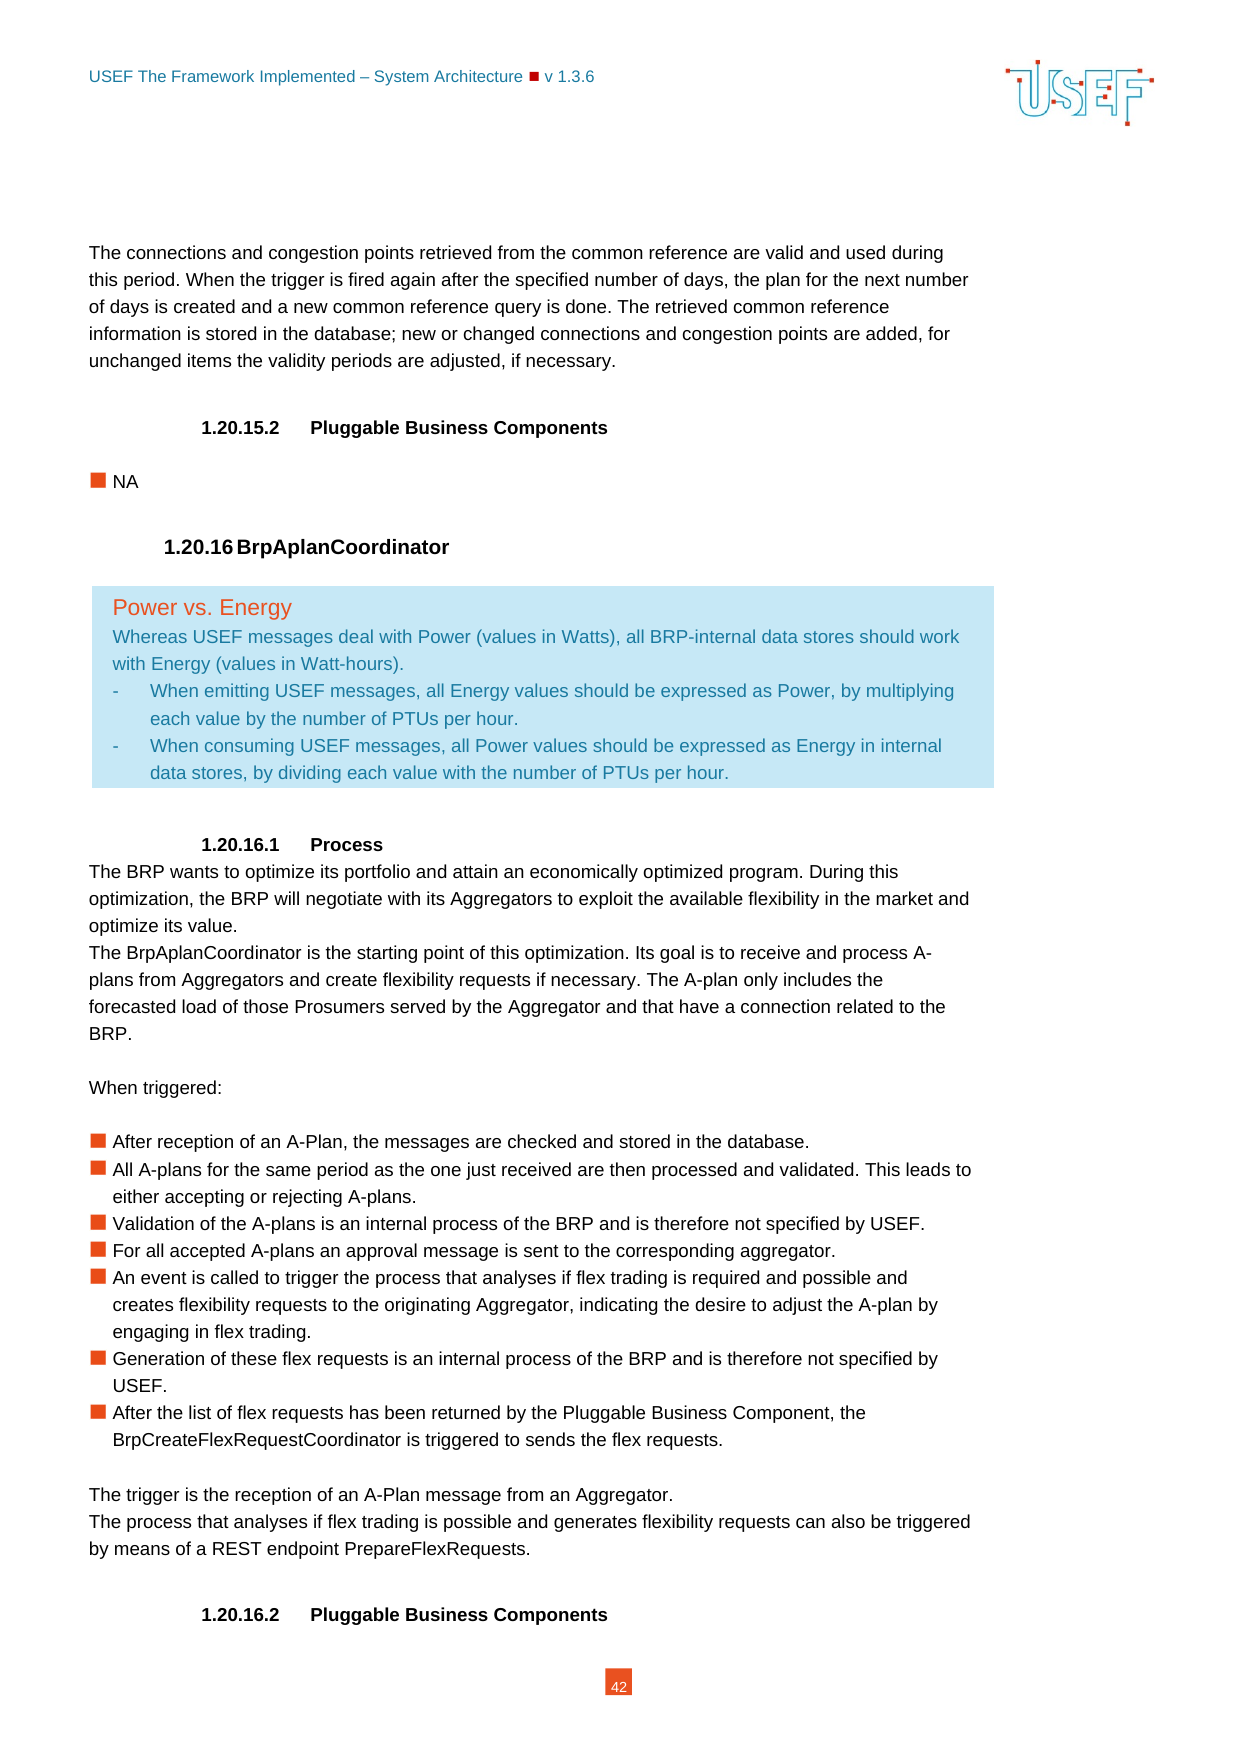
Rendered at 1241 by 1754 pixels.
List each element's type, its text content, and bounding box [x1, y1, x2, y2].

subtitle Power vs. Energy [96, 589, 991, 615]
list All A-plans for the same period as the one just received are then processed and validated. This leads to either accepting or rejecting A-plans. [89, 1153, 974, 1207]
text The trigger is the reception of an A-Plan message from an Aggregator. [89, 1478, 974, 1505]
picture [89, 1159, 107, 1176]
list When consuming USEF messages, all Power values should be expressed as Energy in internal data stores, by dividing each value with the number of PTUs per hour. [96, 724, 991, 785]
text The BRP wants to optimize its portfolio and attain an economically optimized program. During this optimization, the BRP will negotiate with its Aggregators to exploit the available flexibility in the market and optimize its value. [89, 855, 974, 936]
picture [1004, 59, 1155, 127]
subtitle Pluggable Business Components [201, 1599, 974, 1626]
list An event is called to trigger the process that analyses if flex trading is required and possible and creates flexibility requests to the originating Aggregator, indicating the desire to adjust the A-plan by engaging in flex trading. [89, 1261, 974, 1342]
list When emitting USEF messages, all Energy values should be expressed as Power, by multiplying each value by the number of PTUs per hour. [96, 669, 991, 724]
text The connections and congestion points retrieved from the common reference are valid and used during this period. When the trigger is fired again after the specified number of days, the plan for the next number of days is created and a new common reference query is done. The retrieved common reference information is stored in the database; new or changed connections and congestion points are added, for unchanged items the validity periods are adjusted, if necessary. [89, 236, 974, 372]
picture [89, 1213, 107, 1231]
list NA [89, 465, 974, 492]
subtitle BrpAplanCoordinator [164, 532, 974, 559]
list After reception of an A-Plan, the messages are checked and stored in the database. [89, 1126, 974, 1153]
list For all accepted A-plans an approval message is sent to the corresponding aggregator. [89, 1234, 974, 1261]
text Whereas USEF messages deal with Power (values in Watts), all BRP-internal data stores should work with Energy (values in Watt-hours). [96, 615, 991, 669]
picture [89, 1403, 107, 1420]
list Validation of the A-plans is an internal process of the BRP and is therefore not specified by USEF. [89, 1207, 974, 1234]
list After the list of flex requests has been returned by the Pluggable Business Component, the BrpCreateFlexRequestCoordinator is triggered to sends the flex requests. [89, 1397, 974, 1451]
text The process that analyses if flex trading is possible and generates flexibility requests can also be triggered by means of a REST endpoint PrepareFlexRequests. [89, 1505, 974, 1559]
text The BrpAplanCoordinator is the starting point of this optimization. Its goal is to receive and process A-plans from Aggregators and create flexibility requests if necessary. The A-plan only includes the forecasted load of those Prosumers served by the Aggregator and that have a connection related to the BRP. [89, 936, 974, 1044]
picture [89, 471, 107, 489]
text When triggered: [89, 1072, 974, 1099]
picture [89, 1267, 107, 1285]
subtitle Process [201, 828, 974, 855]
list Generation of these flex requests is an internal process of the BRP and is therefore not specified by USEF. [89, 1342, 974, 1397]
picture [89, 1349, 107, 1366]
subtitle Pluggable Business Components [201, 411, 974, 438]
picture [89, 1240, 107, 1258]
picture [89, 1132, 107, 1149]
